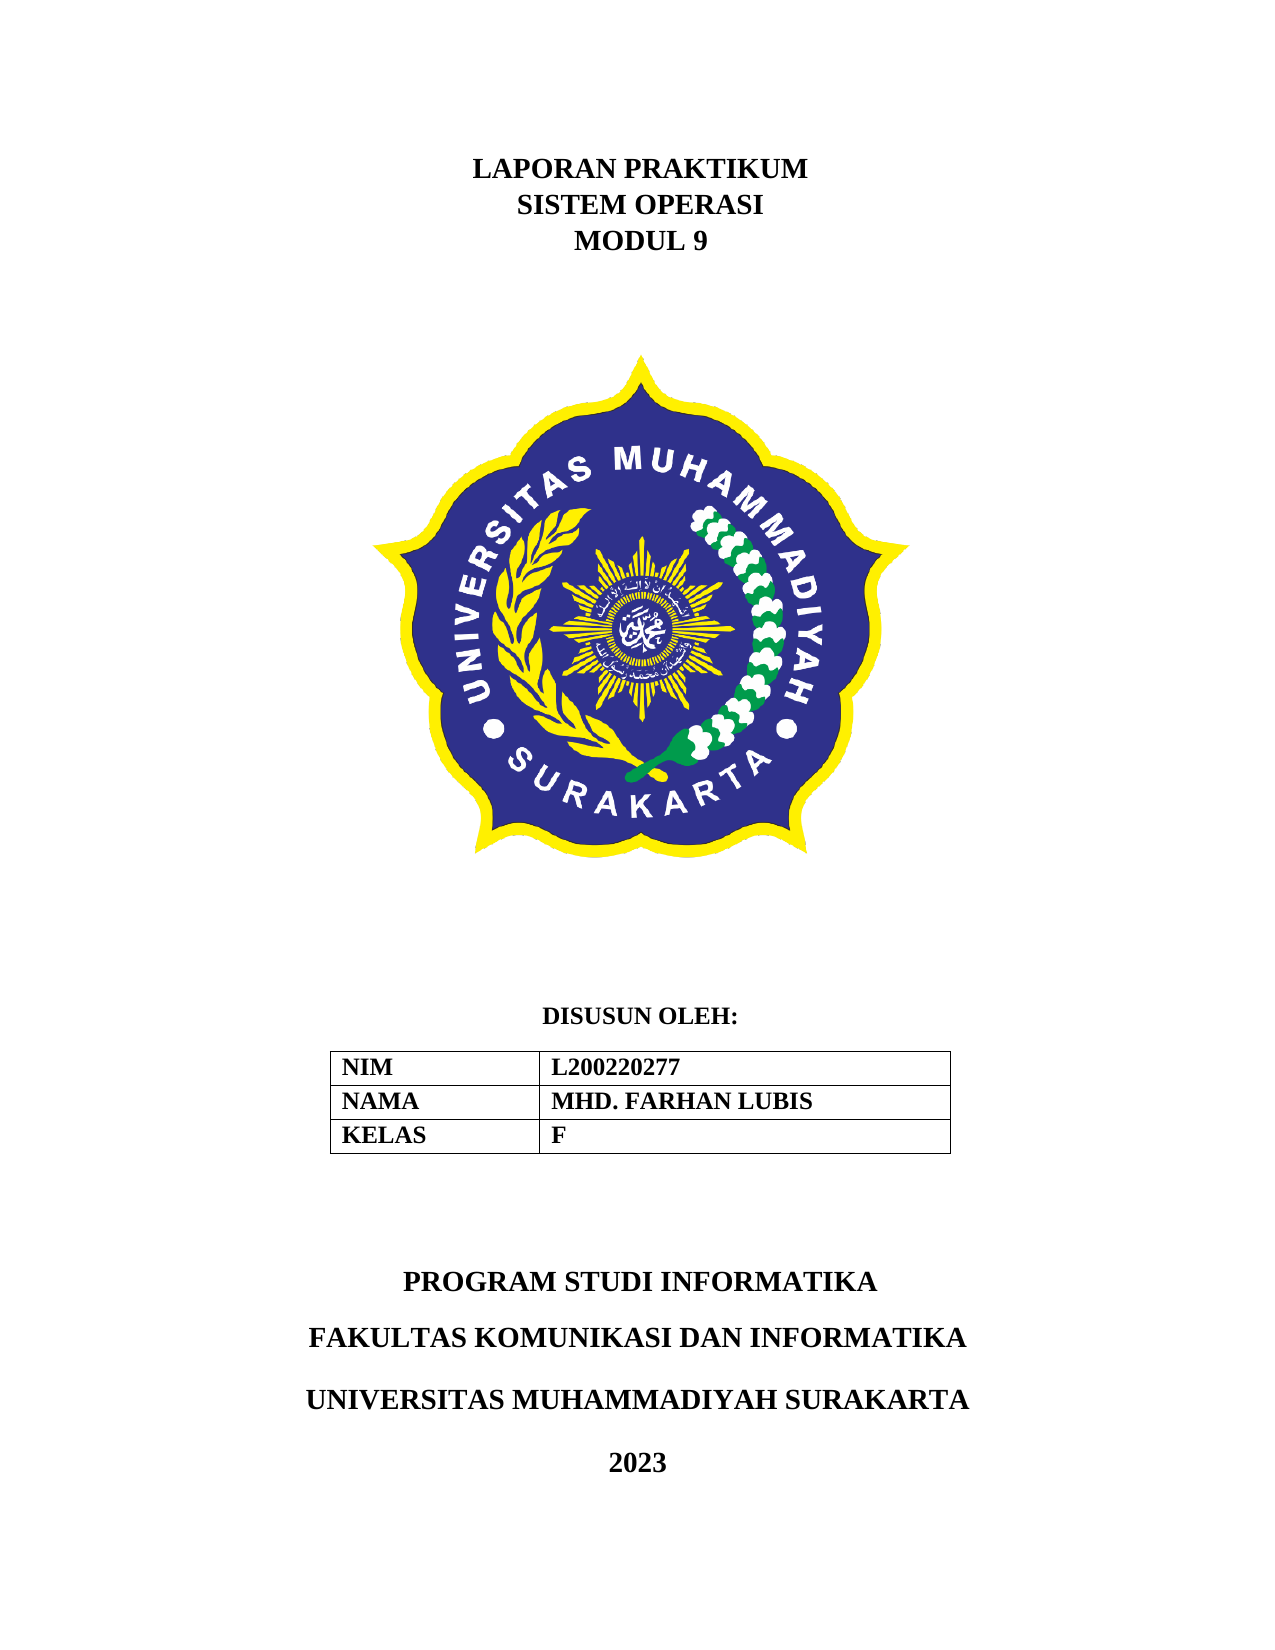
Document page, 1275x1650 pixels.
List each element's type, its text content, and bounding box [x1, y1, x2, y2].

text UNIVERSITAS MUHAMMADIYAH SURAKARTA [150, 1382, 1125, 1416]
picture [354, 332, 927, 880]
text PROGRAM STUDI INFORMATIKA [150, 1264, 1130, 1298]
table_cell MHD. FARHAN LUBIS [540, 1086, 950, 1119]
text DISUSUN OLEH: [150, 1001, 1130, 1030]
text 2023 [150, 1445, 1125, 1478]
table_cell F [540, 1120, 950, 1153]
table_header L200220277 [540, 1052, 950, 1085]
text FAKULTAS KOMUNIKASI DAN INFORMATIKA [150, 1320, 1125, 1353]
table_cell KELAS [331, 1120, 539, 1153]
text MODUL 9 [151, 223, 1130, 257]
table_header NIM [331, 1052, 539, 1085]
text SISTEM OPERASI [150, 187, 1130, 221]
table_cell NAMA [331, 1086, 539, 1119]
text LAPORAN PRAKTIKUM [150, 151, 1130, 185]
